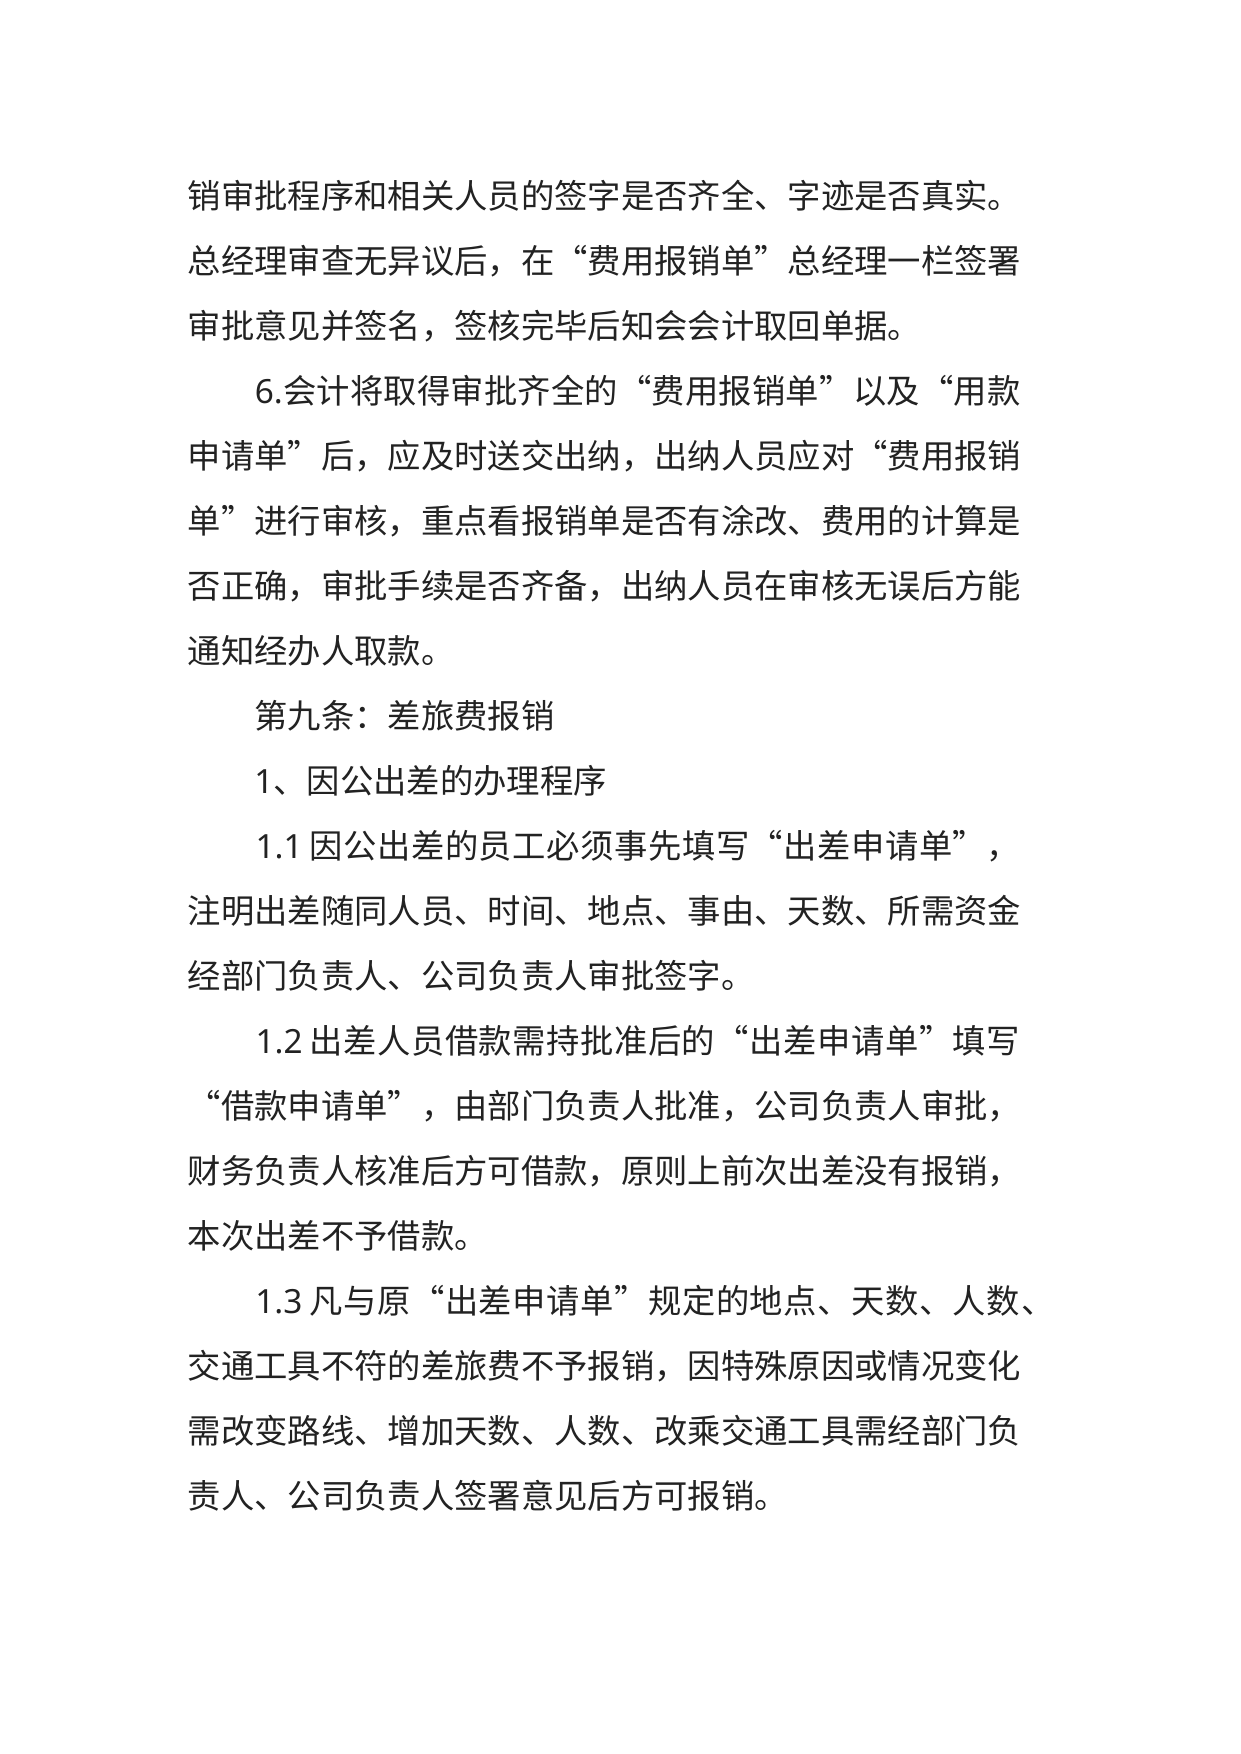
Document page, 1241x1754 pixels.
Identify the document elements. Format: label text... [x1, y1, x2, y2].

text 1.2出差人员借款需持批准后的“出差申请单”填写“借款申请单”，由部门负责人批准，公司负责人审批，财务负责人核准后方可借款，原则上前次出差没有报销，本次出差不予借款。 [187, 1007, 1021, 1267]
text 1.3凡与原“出差申请单”规定的地点、天数、人数、交通工具不符的差旅费不予报销，因特殊原因或情况变化需改变路线、增加天数、人数、改乘交通工具需经部门负责人、公司负责人签署意见后方可报销。 [187, 1267, 1021, 1527]
text 6.会计将取得审批齐全的“费用报销单”以及“用款申请单”后，应及时送交出纳，出纳人员应对“费用报销单”进行审核，重点看报销单是否有涂改、费用的计算是否正确，审批手续是否齐备，出纳人员在审核无误后方能通知经办人取款。 [187, 357, 1021, 682]
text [187, 162, 1021, 357]
text 第九条：差旅费报销 [187, 682, 1021, 747]
text 1.1因公出差的员工必须事先填写“出差申请单”，注明出差随同人员、时间、地点、事由、天数、所需资金，经部门负责人、公司负责人审批签字。 [187, 812, 1021, 1007]
text 1、因公出差的办理程序 [187, 747, 1021, 812]
